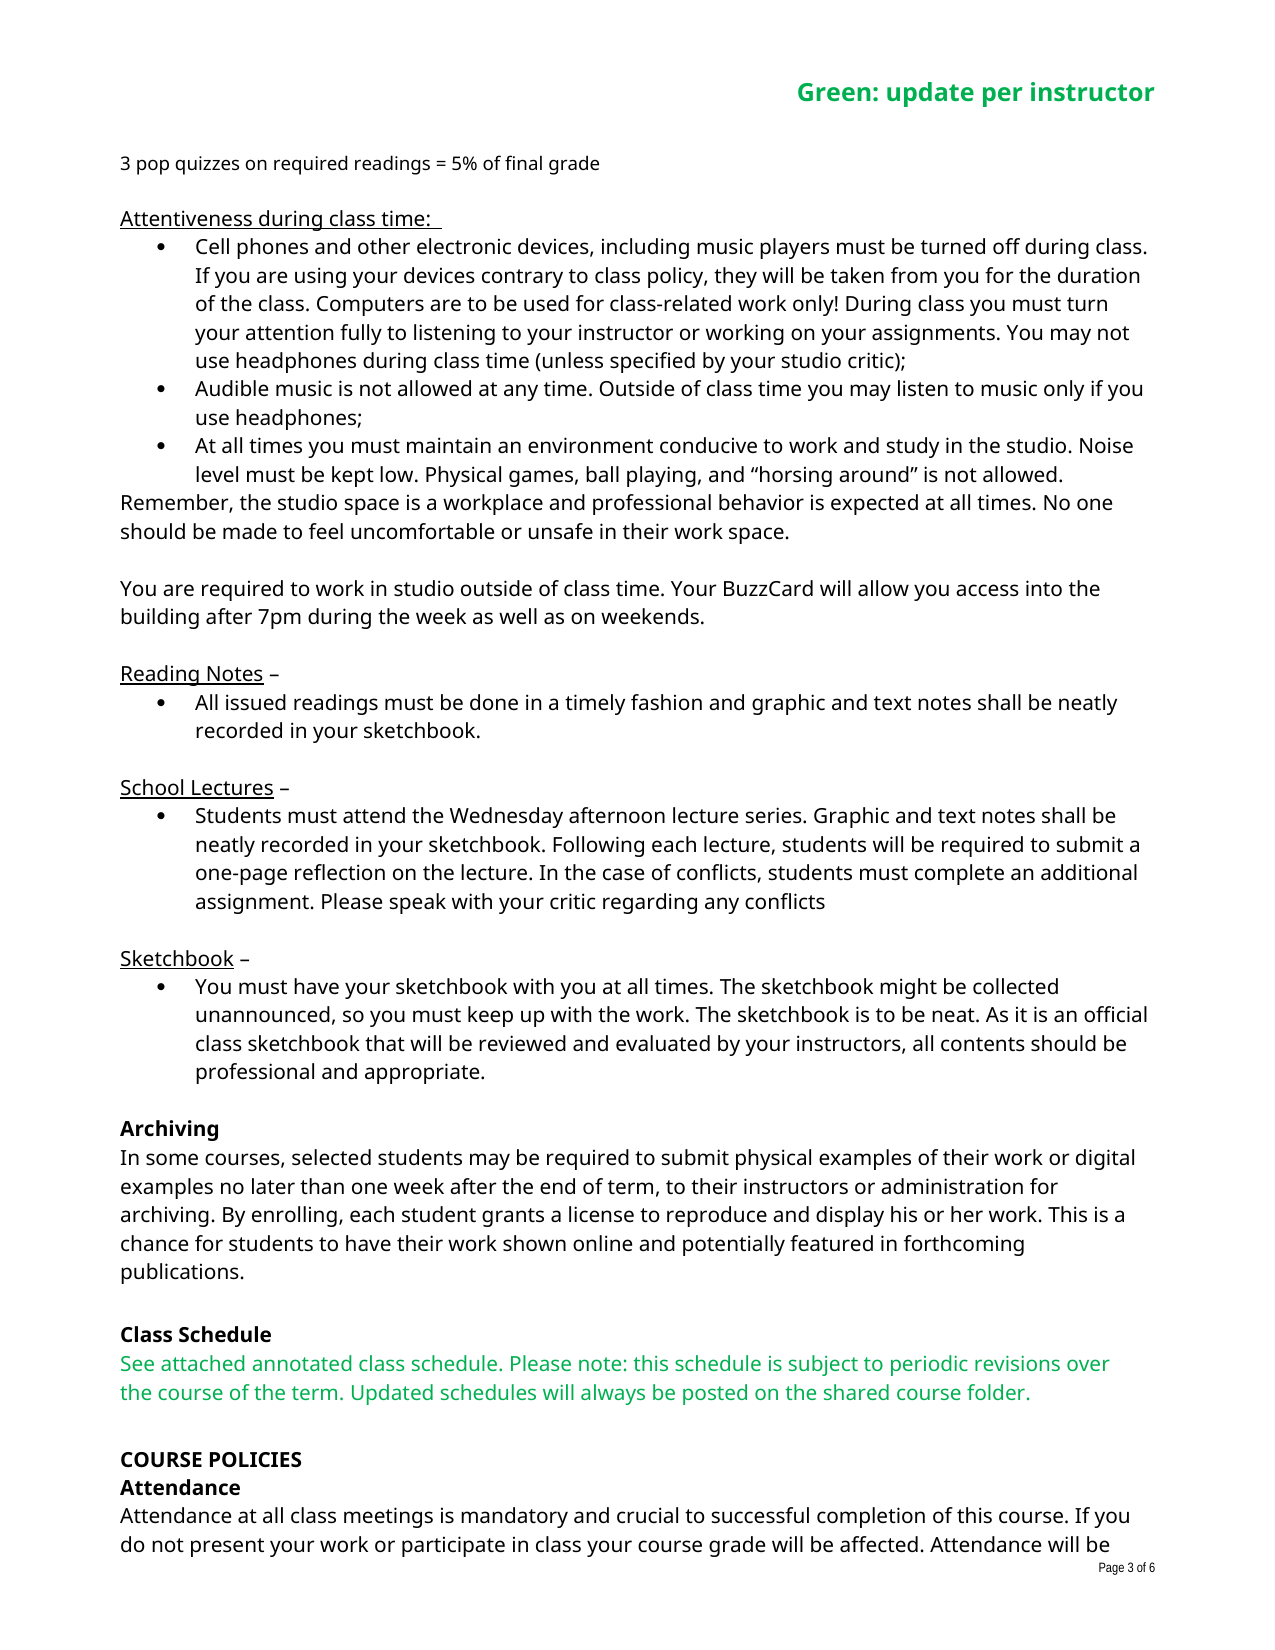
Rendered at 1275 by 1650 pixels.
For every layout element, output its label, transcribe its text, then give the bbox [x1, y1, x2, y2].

list At all times you must maintain an environment conducive to work and study in the studio. Noise level must be kept low. Physical games, ball playing, and “horsing around” is not allowed. [157, 431, 1155, 488]
list Audible music is not allowed at any time. Outside of class time you may listen to music only if you use headphones; [157, 374, 1155, 431]
text Archiving [120, 1114, 1142, 1143]
text You are required to work in studio outside of class time. Your BuzzCard will allow you access into the building after 7pm during the week as well as on weekends. [120, 574, 1155, 631]
subtitle COURSE POLICIES [120, 1445, 1142, 1473]
list You must have your sketchbook with you at all times. The sketchbook might be collected unannounced, so you must keep up with the work. The sketchbook is to be neat. As it is an official class sketchbook that will be reviewed and evaluated by your instructors, all contents should be professional and appropriate. [157, 972, 1155, 1086]
list All issued readings must be done in a timely fashion and graphic and text notes shall be neatly recorded in your sketchbook. [157, 688, 1155, 744]
text Attendance [120, 1473, 1142, 1502]
list Cell phones and other electronic devices, including music players must be turned off during class. If you are using your devices contrary to class policy, they will be taken from you for the duration of the class. Computers are to be used for class-related work only! During class you must turn your attention fully to listening to your instructor or working on your assignments. You may not use headphones during class time (unless specified by your studio critic); [157, 232, 1155, 374]
subtitle Class Schedule [120, 1320, 1142, 1349]
text See attached annotated class schedule. Please note: this schedule is subject to periodic revisions over the course of the term. Updated schedules will always be posted on the shared course folder. [120, 1349, 1142, 1406]
text 3 pop quizzes on required readings = 5% of final grade [120, 150, 1155, 176]
text Sketchbook – [120, 944, 1155, 972]
list Students must attend the Wednesday afternoon lecture series. Graphic and text notes shall be neatly recorded in your sketchbook. Following each lecture, students will be required to submit a one-page reflection on the lecture. In the case of conflicts, students must complete an additional assignment. Please speak with your critic regarding any conflicts [157, 801, 1155, 915]
text Remember, the studio space is a workplace and professional behavior is expected at all times. No one should be made to feel uncomfortable or unsafe in their work space. [120, 488, 1155, 545]
text Reading Notes – [120, 659, 1155, 688]
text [120, 1502, 1155, 1558]
text Attentiveness during class time: [120, 204, 1155, 232]
text School Lectures – [120, 773, 1155, 801]
text In some courses, selected students may be required to submit physical examples of their work or digital examples no later than one week after the end of term, to their instructors or administration for archiving. By enrolling, each student grants a license to reproduce and display his or her work. This is a chance for students to have their work shown online and potentially featured in forthcoming publications. [120, 1143, 1142, 1286]
